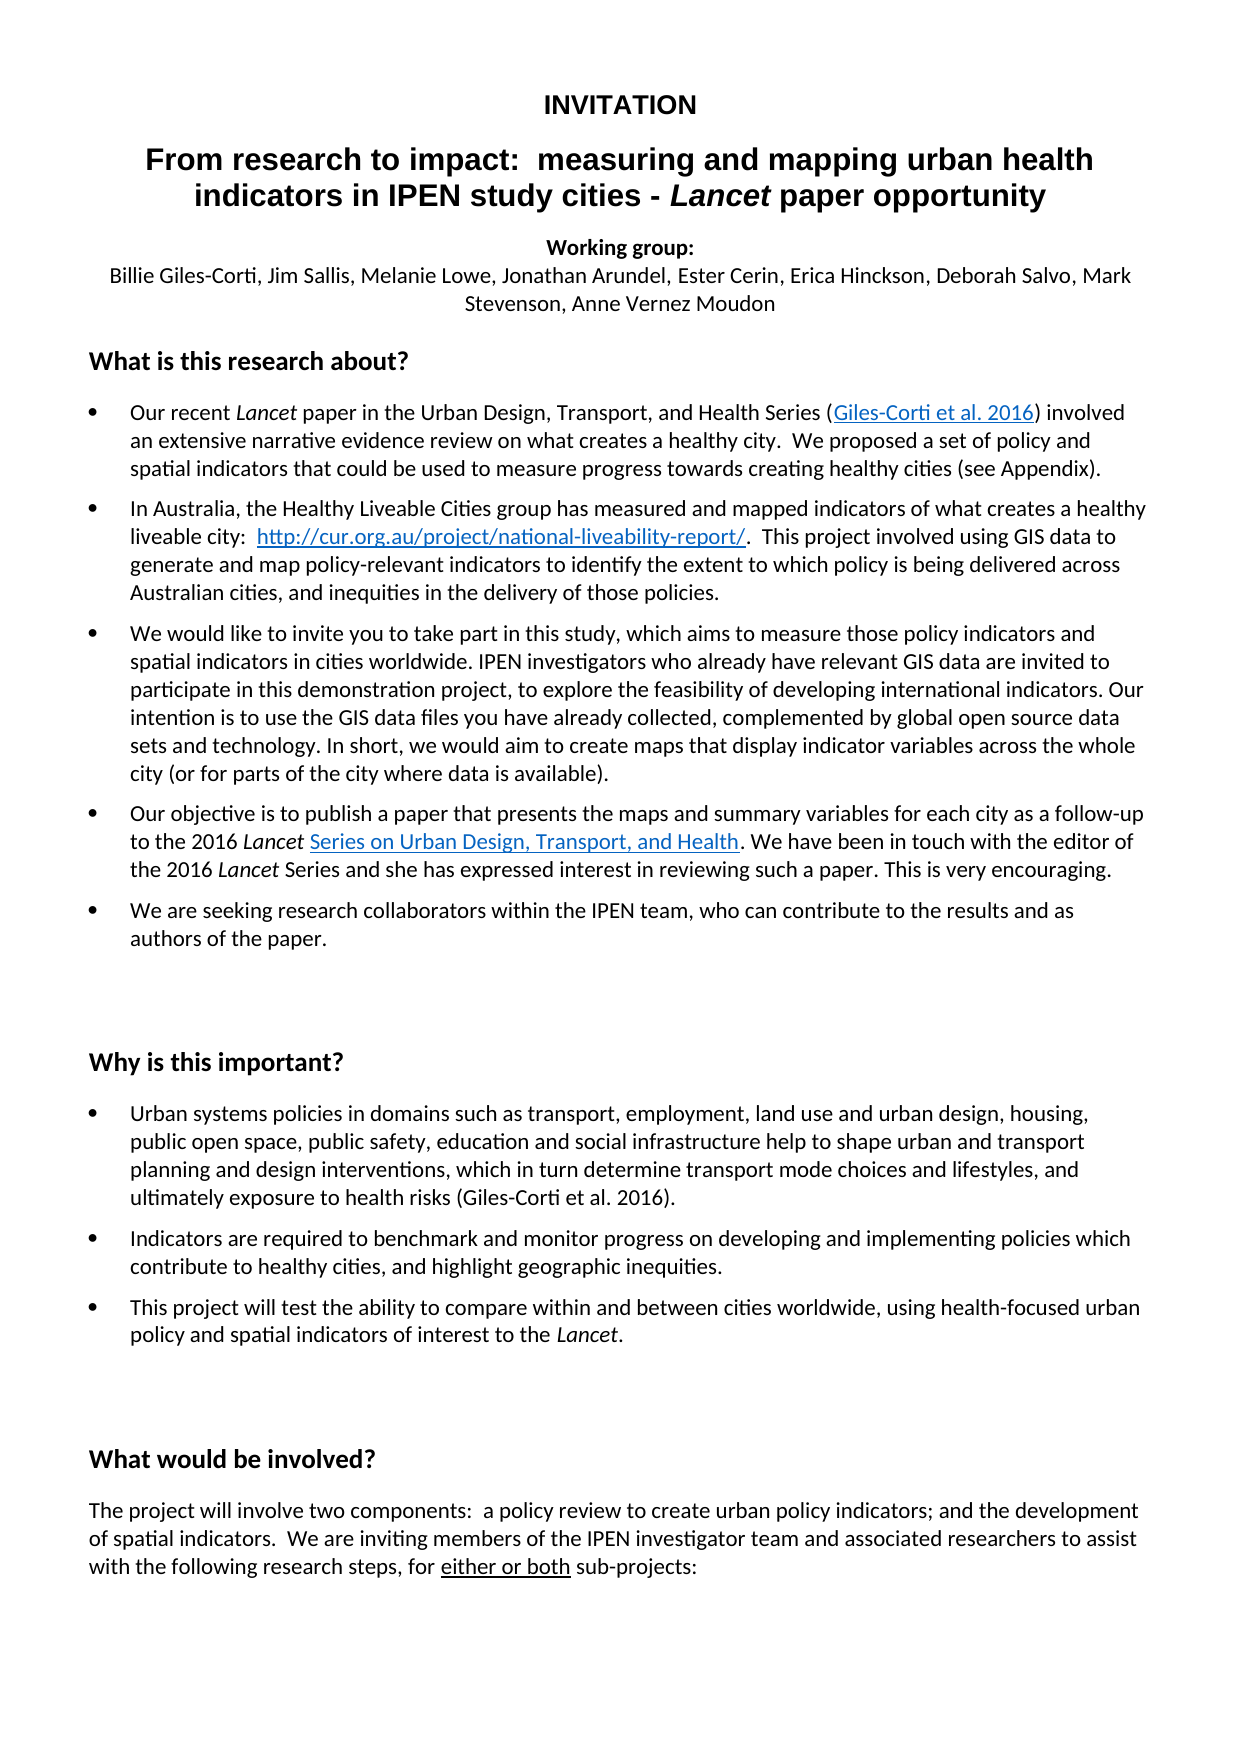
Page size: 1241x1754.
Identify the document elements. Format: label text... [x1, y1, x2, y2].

text INVITATION [89, 89, 1152, 120]
text The project will involve two components: a policy review to create urban policy indicators; and the development of spatial indicators. We are inviting members of the IPEN investigator team and associated researchers to assist with the following research steps, for either or both sub-projects: [89, 1496, 1152, 1580]
list We would like to invite you to take part in this study, which aims to measure those policy indicators and spatial indicators in cities worldwide. IPEN investigators who already have relevant GIS data are invited to participate in this demonstration project, to explore the feasibility of developing international indicators. Our intention is to use the GIS data files you have already collected, complemented by global open source data sets and technology. In short, we would aim to create maps that display indicator variables across the whole city (or for parts of the city where data is available). [89, 619, 1152, 787]
list Urban systems policies in domains such as transport, employment, land use and urban design, housing, public open space, public safety, education and social infrastructure help to shape urban and transport planning and design interventions, which in turn determine transport mode choices and lifestyles, and ultimately exposure to health risks (Giles-Corti et al. 2016). [89, 1099, 1152, 1212]
text What is this research about? [89, 344, 1152, 377]
text From research to impact: measuring and mapping urban health indicators in IPEN study cities - Lancet paper opportunity [89, 141, 1152, 213]
list This project will test the ability to compare within and between cities worldwide, using health-focused urban policy and spatial indicators of interest to the Lancet. [89, 1293, 1152, 1349]
list In Australia, the Healthy Liveable Cities group has measured and mapped indicators of what creates a healthy liveable city: http://cur.org.au/project/national-liveability-report/. This project involved using GIS data to generate and map policy-relevant indicators to identify the extent to which policy is being delivered across Australian cities, and inequities in the delivery of those policies. [89, 494, 1152, 606]
text Working group: Billie Giles-Corti, Jim Sallis, Melanie Lowe, Jonathan Arundel, Ester Cerin, Erica Hinckson, Deborah Salvo, Mark Stevenson, Anne Vernez Moudon [89, 233, 1152, 317]
text What would be involved? [89, 1442, 1152, 1475]
list Indicators are required to benchmark and monitor progress on developing and implementing policies which contribute to healthy cities, and highlight geographic inequities. [89, 1224, 1152, 1280]
list Our recent Lancet paper in the Urban Design, Transport, and Health Series (Giles-Corti et al. 2016) involved an extensive narrative evidence review on what creates a healthy city. We proposed a set of policy and spatial indicators that could be used to measure progress towards creating healthy cities (see Appendix). [89, 398, 1152, 482]
list Our objective is to publish a paper that presents the maps and summary variables for each city as a follow-up to the 2016 Lancet Series on Urban Design, Transport, and Health. We have been in touch with the editor of the 2016 Lancet Series and she has expressed interest in reviewing such a paper. This is very encouraging. [89, 799, 1152, 883]
list We are seeking research collaborators within the IPEN team, who can contribute to the results and as authors of the paper. [89, 896, 1152, 952]
text Why is this important? [89, 1046, 1152, 1079]
